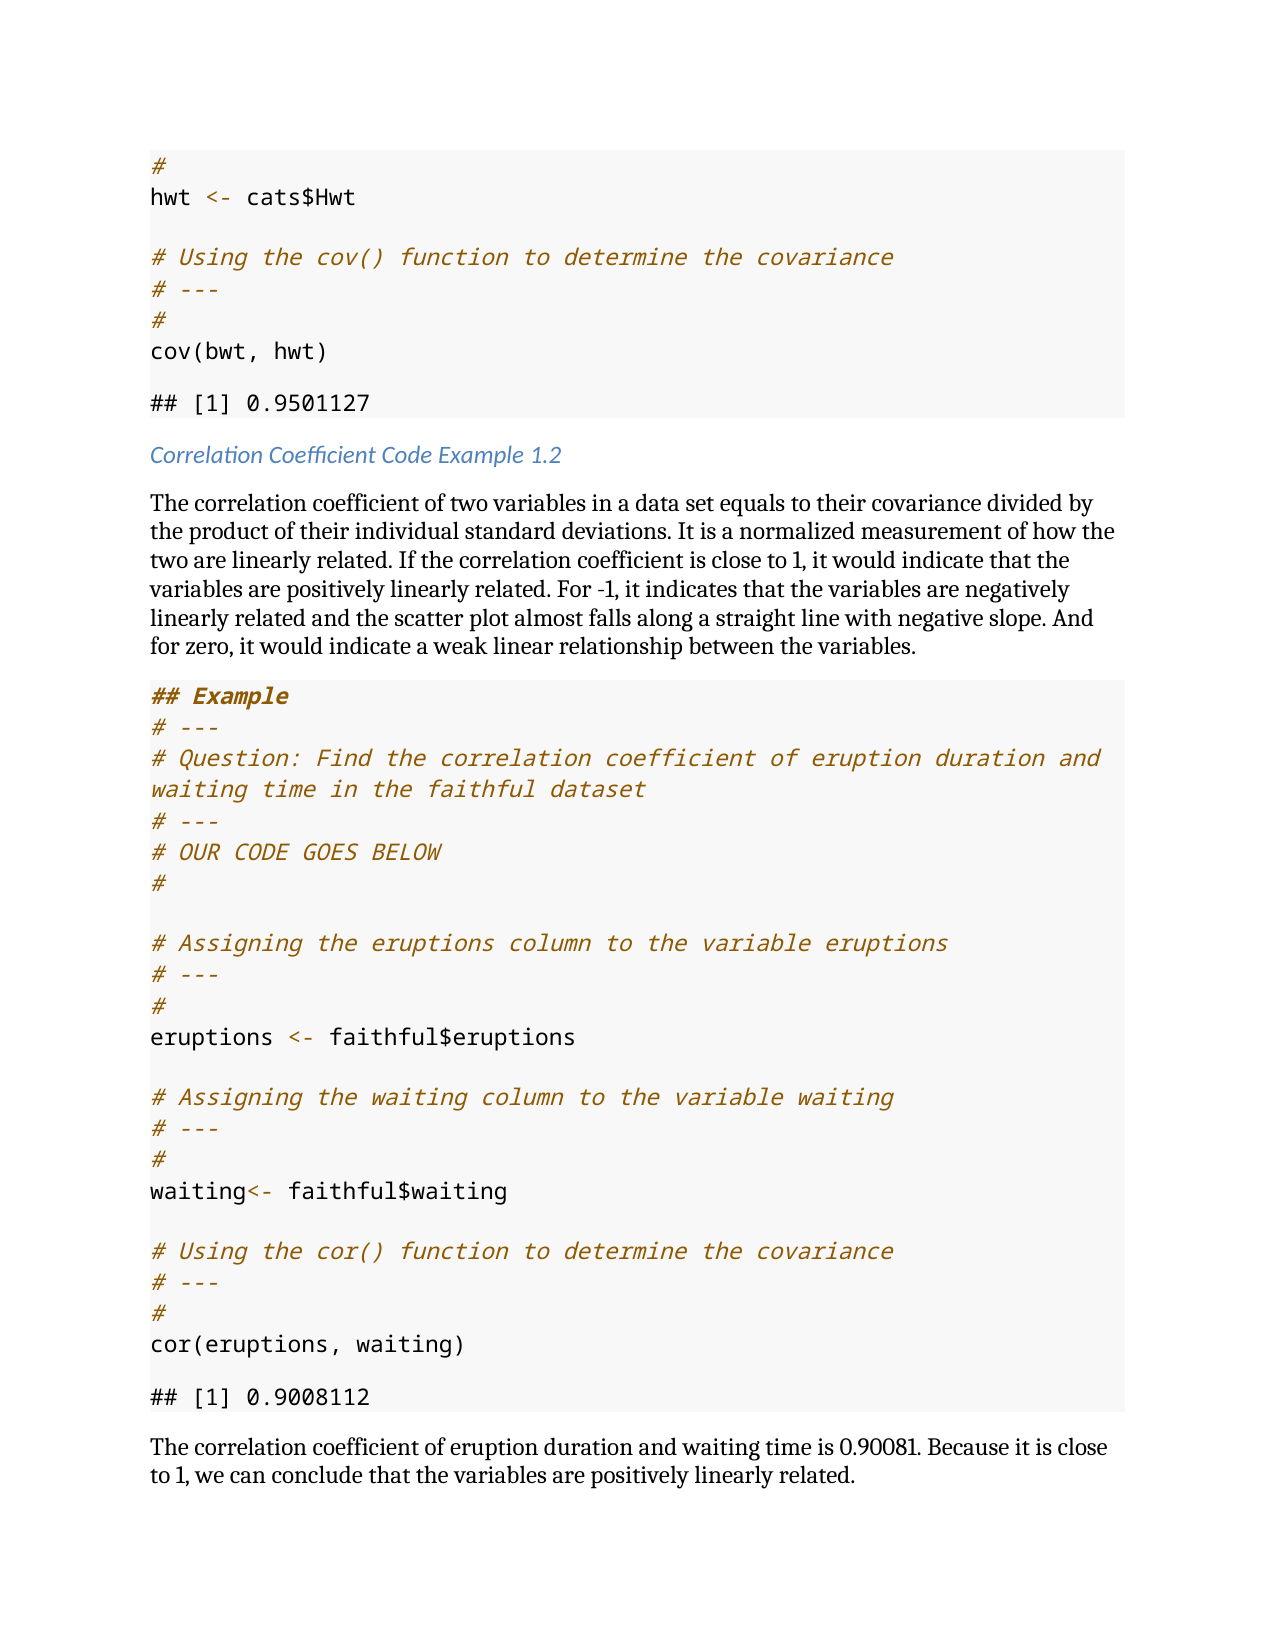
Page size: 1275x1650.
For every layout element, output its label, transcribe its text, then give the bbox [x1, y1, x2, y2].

text ## Example # --- # Question: Find the correlation coefficient of eruption duration and waiting time in the faithful dataset # --- # OUR CODE GOES BELOW # # Assigning the eruptions column to the variable eruptions # --- # eruptions <- faithful$eruptions # Assigning the waiting column to the variable waiting # --- # waiting<- faithful$waiting # Using the cor() function to determine the covariance # --- # cor(eruptions, waiting) [150, 680, 1125, 1360]
text ## [1] 0.9501127 [150, 387, 1125, 418]
subtitle Correlation Coefficient Code Example 1.2 [150, 439, 1125, 470]
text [150, 150, 1125, 366]
text The correlation coefficient of eruption duration and waiting time is 0.90081. Because it is close to 1, we can conclude that the variables are positively linearly related. [150, 1433, 1125, 1490]
text ## [1] 0.9008112 [150, 1381, 1125, 1412]
text The correlation coefficient of two variables in a data set equals to their covariance divided by the product of their individual standard deviations. It is a normalized measurement of how the two are linearly related. If the correlation coefficient is close to 1, it would indicate that the variables are positively linearly related. For -1, it indicates that the variables are negatively linearly related and the scatter plot almost falls along a straight line with negative slope. And for zero, it would indicate a weak linear relationship between the variables. [150, 488, 1125, 661]
